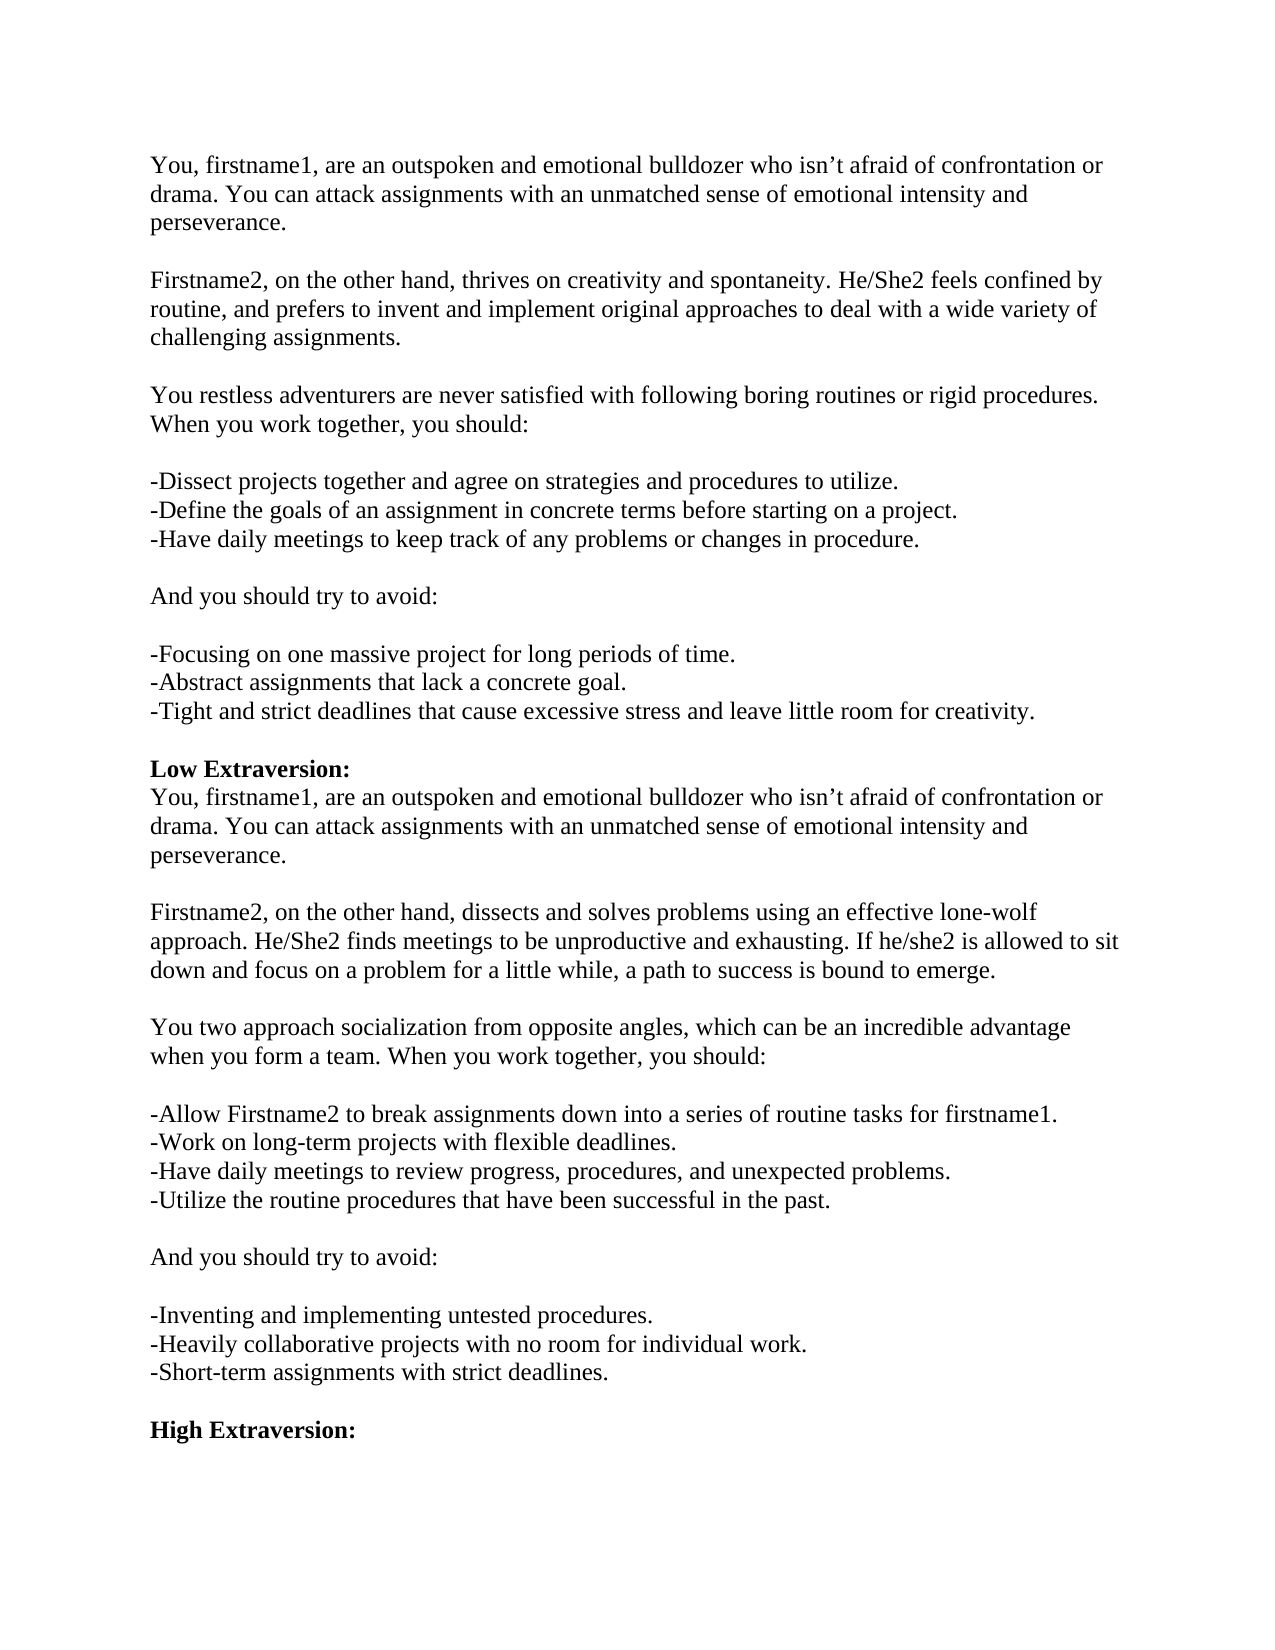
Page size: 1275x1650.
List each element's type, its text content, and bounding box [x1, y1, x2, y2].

text And you should try to avoid: [150, 581, 1125, 610]
text -Abstract assignments that lack a concrete goal. [150, 667, 1125, 696]
text You restless adventurers are never satisfied with following boring routines or rigid procedures. When you work together, you should: [529, 380, 1125, 437]
text Firstname2, on the other hand, dissects and solves problems using an effective lone-wolf approach. He/She2 finds meetings to be unproductive and exhausting. If he/she2 is allowed to sit down and focus on a problem for a little while, a path to success is bound to emerge. [150, 897, 1125, 984]
text You, firstname1, are an outspoken and emotional bulldozer who isn’t afraid of confrontation or drama. You can attack assignments with an unmatched sense of emotional intensity and perseverance. [150, 150, 1125, 236]
text -Short-term assignments with strict deadlines. [150, 1357, 1125, 1386]
text -Utilize the routine procedures that have been successful in the past. [150, 1185, 1125, 1214]
text And you should try to avoid: [150, 1242, 1125, 1271]
text You, firstname1, are an outspoken and emotional bulldozer who isn’t afraid of confrontation or drama. You can attack assignments with an unmatched sense of emotional intensity and perseverance. [150, 782, 1125, 869]
text -Allow Firstname2 to break assignments down into a series of routine tasks for firstname1. [150, 1099, 1125, 1127]
text Low Extraversion: [150, 754, 1125, 782]
text -Inventing and implementing untested procedures. [150, 1300, 1125, 1329]
text -Heavily collaborative projects with no room for individual work. [150, 1329, 1125, 1357]
text -Focusing on one massive project for long periods of time. [150, 639, 1125, 667]
text -Dissect projects together and agree on strategies and procedures to utilize. [150, 466, 1125, 495]
text High Extraversion: [150, 1415, 1125, 1444]
text -Have daily meetings to keep track of any problems or changes in procedure. [150, 524, 1125, 552]
text You two approach socialization from opposite angles, which can be an incredible advantage when you form a team. When you work together, you should: [150, 1012, 1125, 1070]
text -Work on long-term projects with flexible deadlines. [150, 1127, 1125, 1156]
text -Have daily meetings to review progress, procedures, and unexpected problems. [150, 1156, 1125, 1185]
text -Define the goals of an assignment in concrete terms before starting on a project. [150, 495, 1125, 524]
text Firstname2, on the other hand, thrives on creativity and spontaneity. He/She2 feels confined by routine, and prefers to invent and implement original approaches to deal with a wide variety of challenging assignments. [150, 265, 1125, 351]
text -Tight and strict deadlines that cause excessive stress and leave little room for creativity. [150, 696, 1125, 725]
